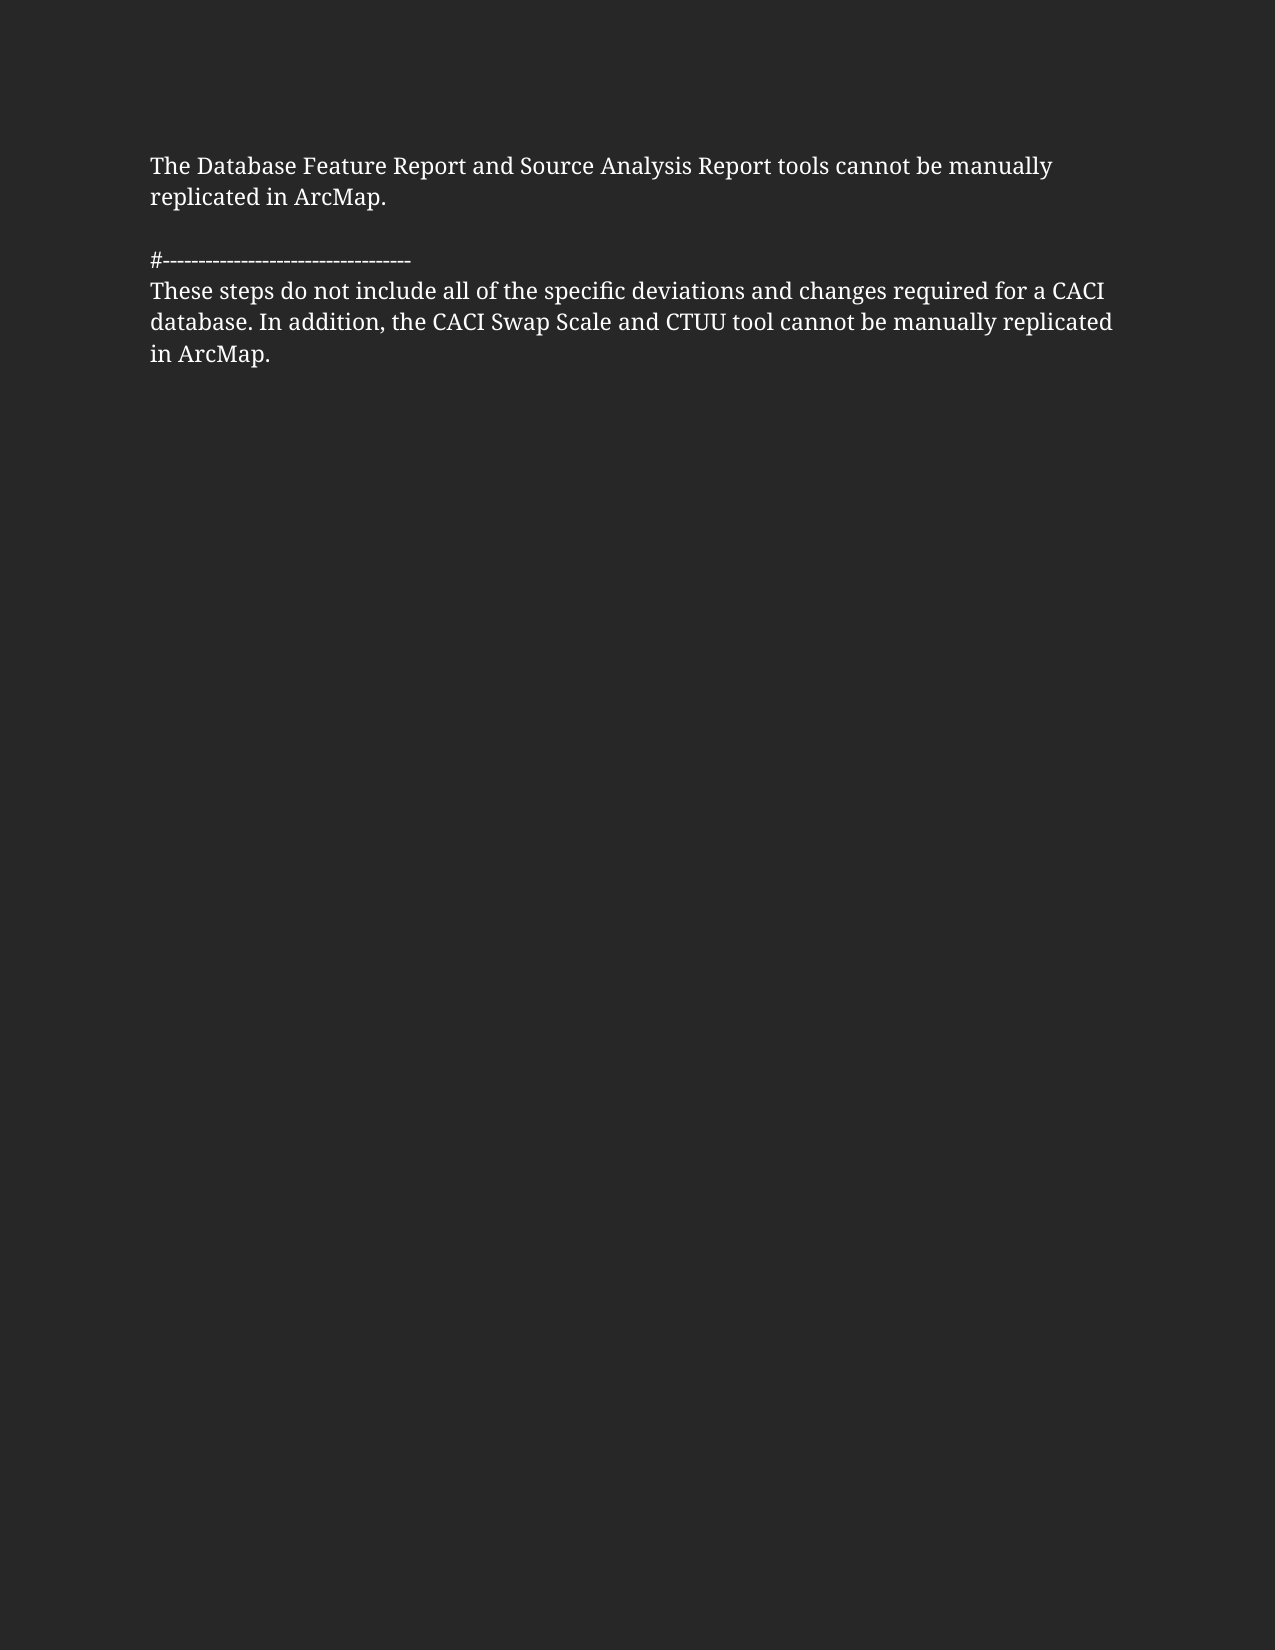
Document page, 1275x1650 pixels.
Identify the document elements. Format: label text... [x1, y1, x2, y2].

text The Database Feature Report and Source Analysis Report tools cannot be manually replicated in ArcMap. [150, 150, 1125, 212]
text #----------------------------------- [150, 244, 1125, 275]
text These steps do not include all of the specific deviations and changes required for a CACI database. In addition, the CACI Swap Scale and CTUU tool cannot be manually replicated in ArcMap. [150, 275, 1125, 369]
